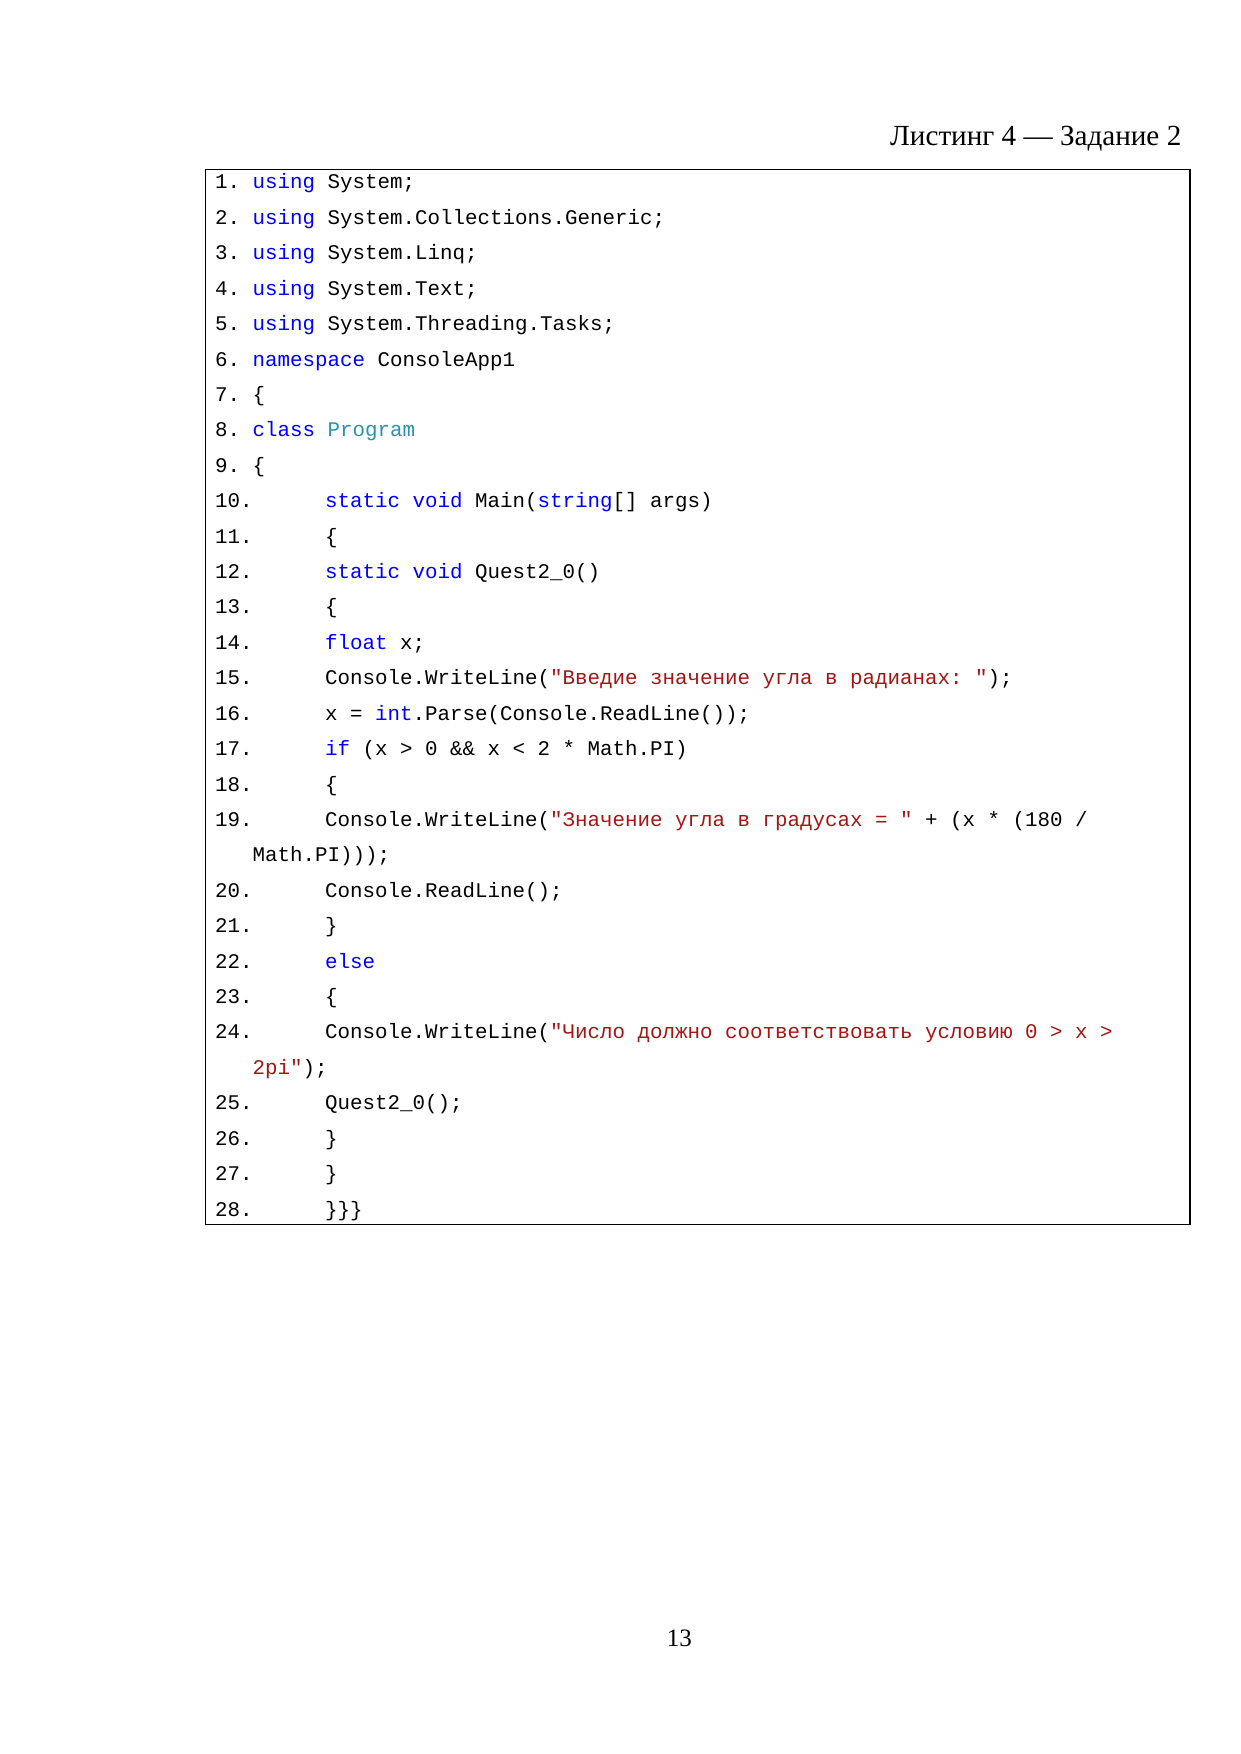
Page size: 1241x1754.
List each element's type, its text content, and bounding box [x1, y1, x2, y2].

list float x; [206, 629, 1189, 656]
list static void Quest2_0() [206, 558, 1189, 585]
list } [206, 912, 1189, 939]
list { [206, 983, 1189, 1010]
list using System.Linq; [206, 239, 1189, 266]
list using System.Threading.Tasks; [206, 310, 1189, 337]
list Console.WriteLine("Введие значение угла в радианах: "); [206, 664, 1189, 691]
list if (x > 0 && x < 2 * Math.PI) [206, 735, 1189, 762]
list } [206, 1160, 1189, 1187]
list Console.WriteLine("Значение угла в градусах = " + (x * (180 / Math.PI))); [206, 806, 1189, 868]
text Листинг 4 — Задание 2 [177, 118, 1181, 152]
list using System.Text; [206, 275, 1189, 301]
list } [206, 1125, 1189, 1151]
list class Program [206, 416, 1189, 443]
list { [206, 771, 1189, 797]
list using System.Collections.Generic; [206, 204, 1189, 231]
list Console.ReadLine(); [206, 877, 1189, 903]
list Console.WriteLine("Число должно соответствовать условию 0 > x > 2pi"); [206, 1018, 1189, 1081]
list }}} [206, 1196, 1189, 1224]
list { [206, 381, 1189, 408]
list static void Main(string[] args) [206, 487, 1189, 514]
list else [206, 948, 1189, 974]
list Quest2_0(); [206, 1089, 1189, 1116]
list using System; [206, 170, 1189, 195]
list { [206, 523, 1189, 549]
list { [206, 452, 1189, 478]
list { [206, 593, 1189, 620]
list x = int.Parse(Console.ReadLine()); [206, 700, 1189, 726]
list namespace ConsoleApp1 [206, 346, 1189, 372]
